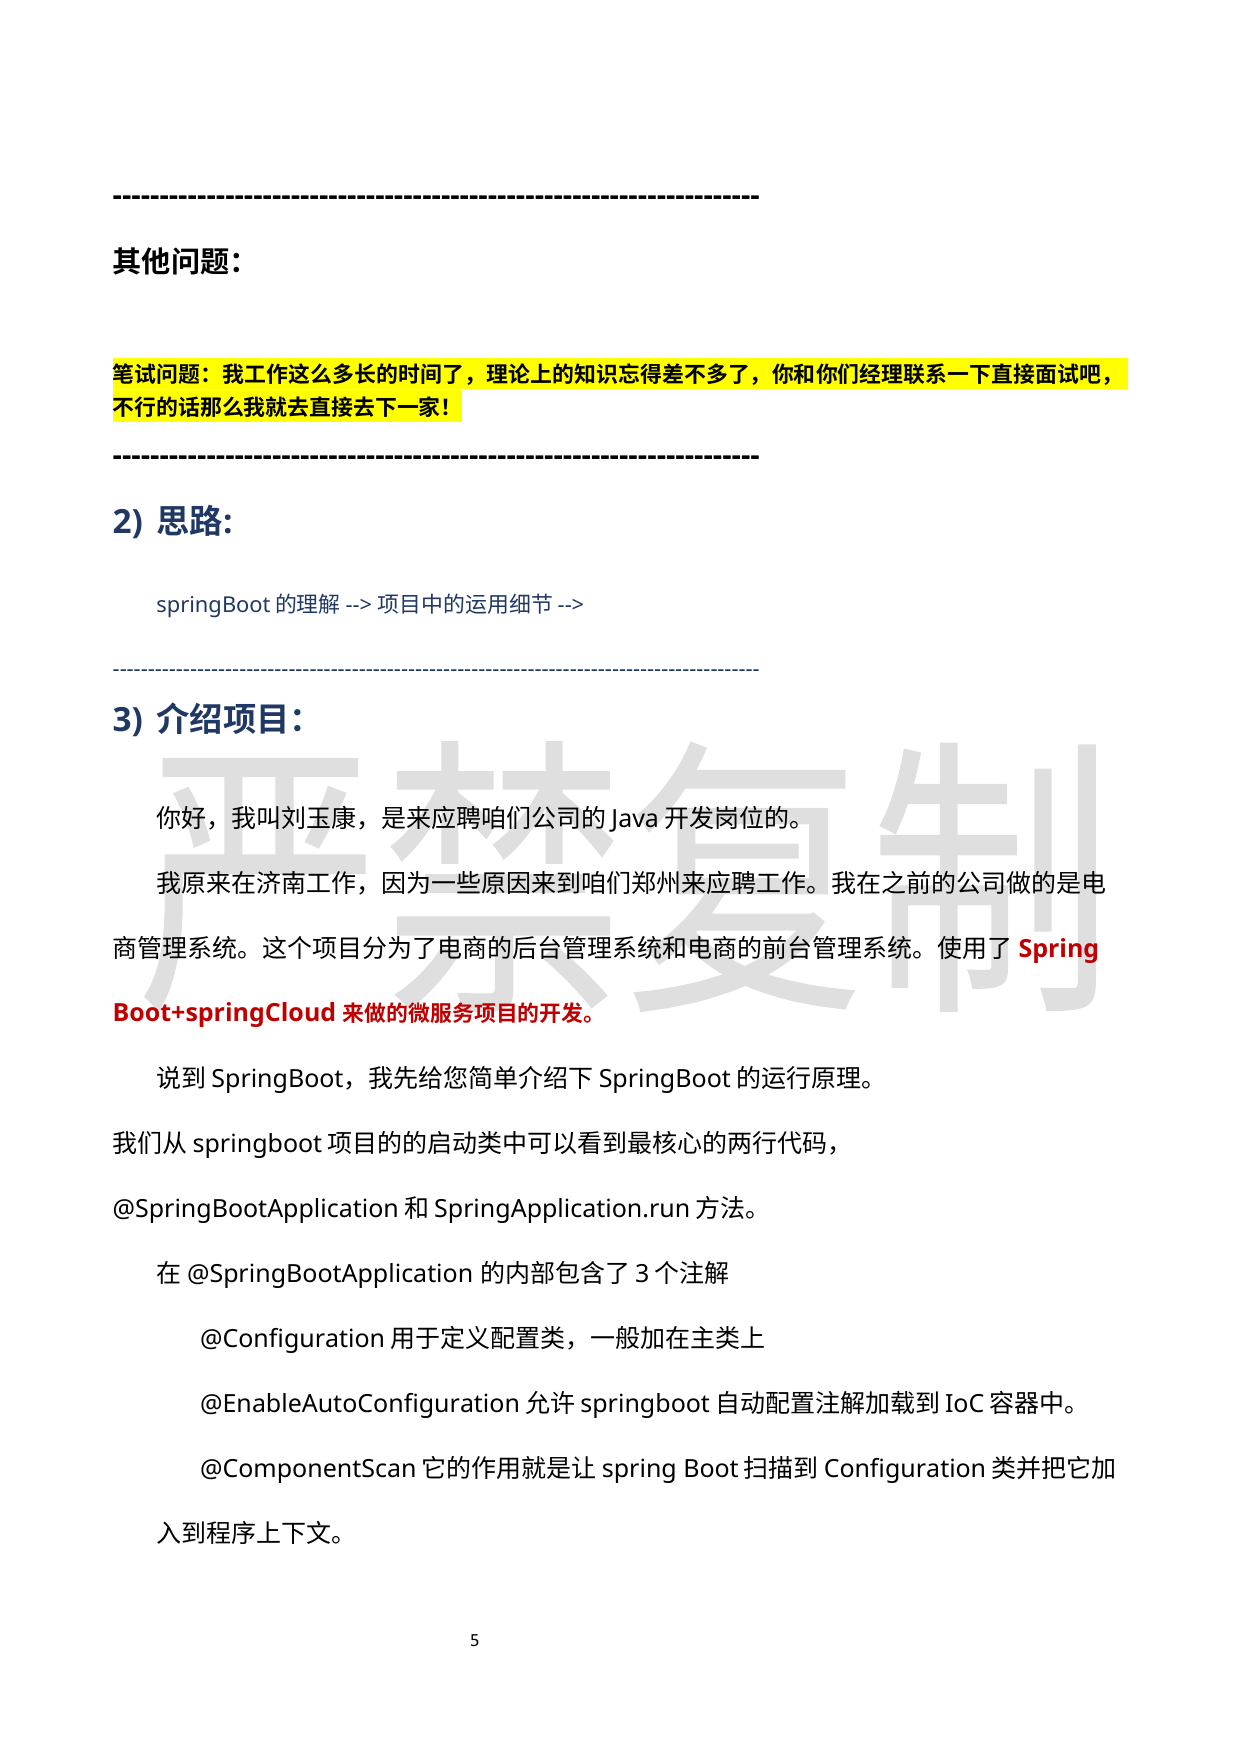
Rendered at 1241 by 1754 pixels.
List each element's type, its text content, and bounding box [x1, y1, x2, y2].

subtitle 介绍项目： [112, 684, 1128, 749]
text -------------------------------------------------------------------------------------------- [112, 652, 1128, 684]
text 说到SpringBoot，我先给您简单介绍下SpringBoot的运行原理。 [112, 1044, 1128, 1109]
text 笔试问题：我工作这么多长的时间了，理论上的知识忘得差不多了，你和你们经理联系一下直接面试吧，不行的话那么我就去直接去下一家！ [112, 357, 1128, 422]
text 你好，我叫刘玉康，是来应聘咱们公司的Java开发岗位的。 [112, 784, 1128, 849]
text 在 @SpringBootApplication 的内部包含了3个注解 [112, 1239, 1128, 1304]
text --------------------------------------------------------------------- [112, 162, 1128, 227]
text @ComponentScan它的作用就是让spring Boot扫描到Configuration类并把它加入到程序上下文。 [156, 1434, 1128, 1564]
text 其他问题： [112, 227, 1128, 292]
text 我们从springboot项目的的启动类中可以看到最核心的两行代码，@SpringBootApplication和SpringApplication.run方法。 [112, 1109, 1128, 1239]
text --------------------------------------------------------------------- [112, 422, 1128, 487]
text @EnableAutoConfiguration允许springboot自动配置注解加载到IoC容器中。 [156, 1369, 1128, 1434]
text springBoot的理解 --> 项目中的运用细节 --> [112, 587, 1128, 619]
text 我原来在济南工作，因为一些原因来到咱们郑州来应聘工作。我在之前的公司做的是电商管理系统。这个项目分为了电商的后台管理系统和电商的前台管理系统。使用了 Spring Boot+springCloud 来做的微服务项目的开发。 [112, 849, 1128, 1044]
subtitle 思路: [112, 487, 1128, 552]
text @Configuration用于定义配置类，一般加在主类上 [112, 1304, 1128, 1369]
